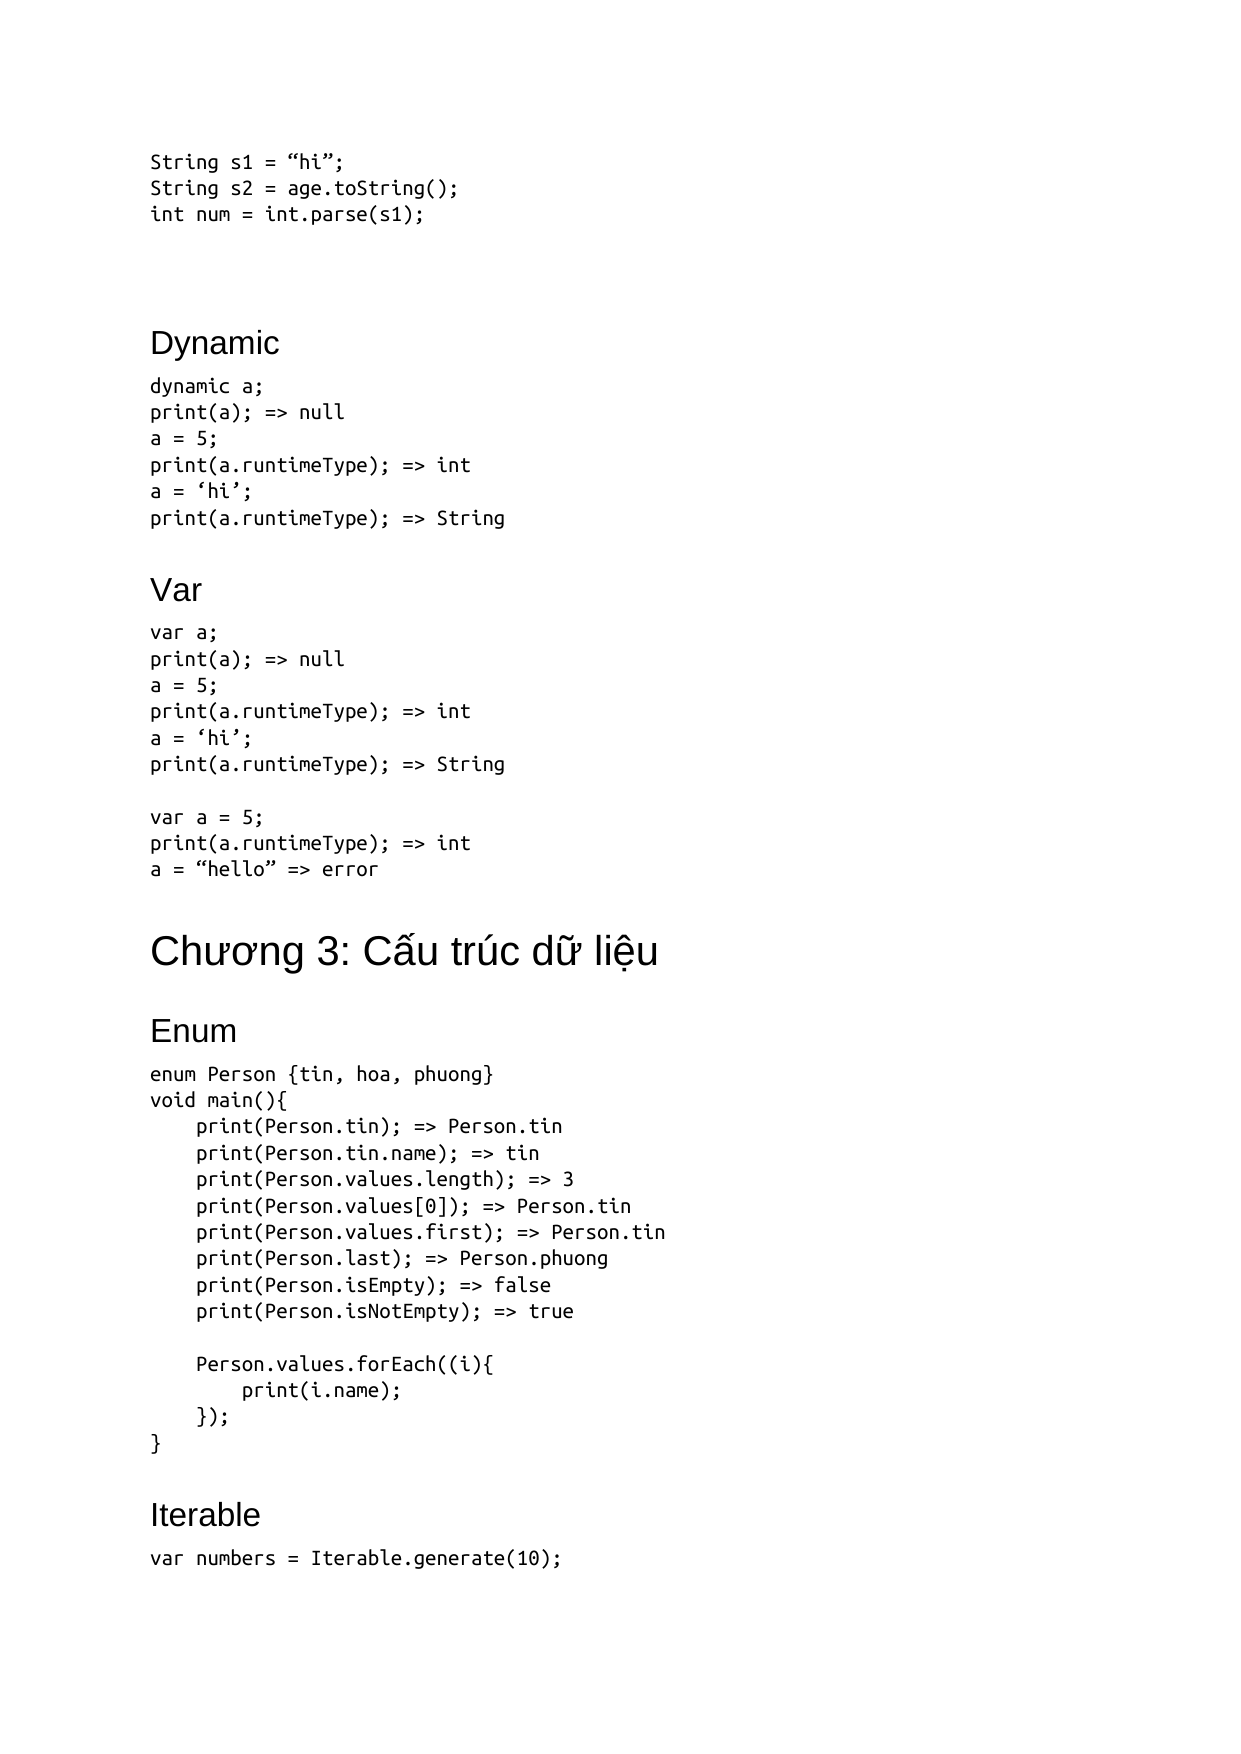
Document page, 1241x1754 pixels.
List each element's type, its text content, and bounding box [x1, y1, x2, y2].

text String s2 = age.toString(); [150, 176, 1090, 199]
subtitle Enum [150, 1011, 1090, 1050]
text print(Person.values.first); => Person.tin [150, 1220, 1090, 1243]
text print(Person.isNotEmpty); => true [150, 1299, 1090, 1322]
text var numbers = Iterable.generate(10); [150, 1546, 1090, 1569]
text print(i.name); [150, 1378, 1090, 1401]
text print(Person.last); => Person.phuong [150, 1247, 1090, 1269]
text print(a.runtimeType); => String [150, 506, 1090, 529]
text print(a.runtimeType); => int [150, 453, 1090, 476]
text print(a); => null [150, 400, 1090, 423]
text print(Person.values[0]); => Person.tin [150, 1194, 1090, 1217]
text print(Person.tin); => Person.tin [150, 1115, 1090, 1138]
text print(Person.values.length); => 3 [150, 1168, 1090, 1191]
text a = ‘hi’; [150, 479, 1090, 502]
text a = ‘hi’; [150, 726, 1090, 749]
text a = “hello” => error [150, 858, 1090, 881]
text }); [150, 1405, 1090, 1428]
text String s1 = “hi”; [150, 150, 1090, 173]
subtitle Iterable [150, 1495, 1090, 1533]
text } [150, 1431, 1090, 1454]
text print(a); => null [150, 647, 1090, 670]
text print(Person.tin.name); => tin [150, 1141, 1090, 1164]
text print(a.runtimeType); => String [150, 752, 1090, 775]
text void main(){ [150, 1088, 1090, 1111]
text print(Person.isEmpty); => false [150, 1273, 1090, 1296]
text var a; [150, 621, 1090, 643]
subtitle Dynamic [150, 323, 1090, 362]
text print(a.runtimeType); => int [150, 700, 1090, 723]
text dynamic a; [150, 374, 1090, 397]
subtitle Chương 3: Cấu trúc dữ liệu [150, 926, 1090, 974]
text print(a.runtimeType); => int [150, 831, 1090, 854]
text int num = int.parse(s1); [150, 203, 1090, 226]
text a = 5; [150, 427, 1090, 450]
subtitle Var [150, 570, 1090, 608]
text a = 5; [150, 673, 1090, 696]
text Person.values.forEach((i){ [150, 1352, 1090, 1375]
text enum Person {tin, hoa, phuong} [150, 1062, 1090, 1085]
text var a = 5; [150, 805, 1090, 828]
